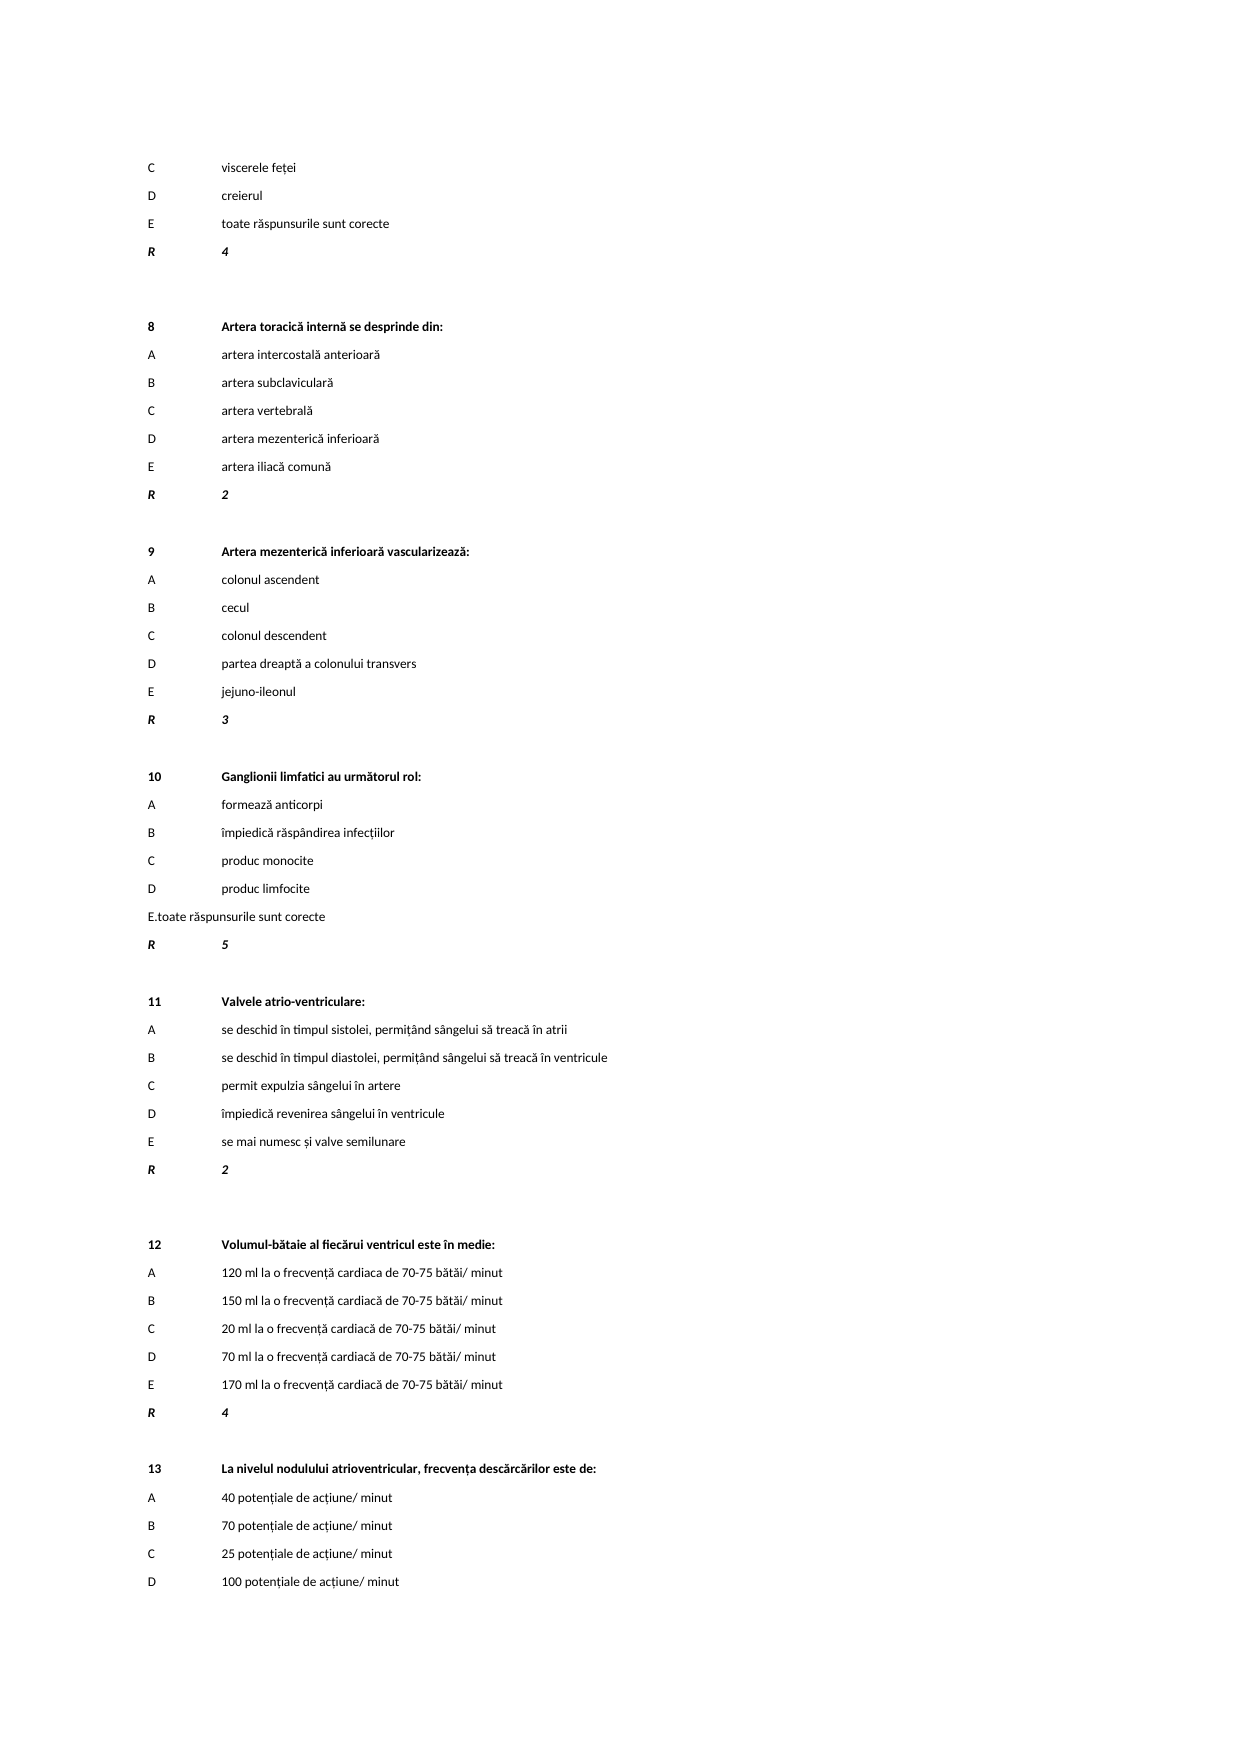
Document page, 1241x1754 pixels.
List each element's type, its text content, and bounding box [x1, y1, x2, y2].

text R 2 [148, 1149, 1093, 1177]
text E jejuno-ileonul [148, 672, 1093, 699]
text D 70 ml la o frecvenţă cardiacă de 70-75 bătăi/ minut [148, 1336, 1093, 1364]
text R 3 [148, 699, 1093, 728]
text D împiedică revenirea sângelui în ventricule [148, 1093, 1093, 1121]
text 9 Artera mezenterică inferioară vascularizează: [148, 531, 1093, 559]
text E.toate răspunsurile sunt corecte [148, 896, 1093, 924]
text D creierul [148, 176, 1093, 204]
text B 150 ml la o frecvenţă cardiacă de 70-75 bătăi/ minut [148, 1280, 1093, 1308]
text C viscerele feţei [148, 148, 1093, 176]
text B 70 potenţiale de acţiune/ minut [148, 1505, 1093, 1533]
text D produc limfocite [148, 868, 1093, 896]
text C colonul descendent [148, 616, 1093, 643]
text A se deschid în timpul sistolei, permiţând sângelui să treacă în atrii [148, 1009, 1093, 1037]
text C produc monocite [148, 840, 1093, 868]
text A formează anticorpi [148, 784, 1093, 812]
text C 25 potenţiale de acţiune/ minut [148, 1533, 1093, 1561]
text R 4 [148, 1392, 1093, 1420]
text C permit expulzia sângelui în artere [148, 1065, 1093, 1093]
text A artera intercostală anterioară [148, 334, 1093, 363]
text C artera vertebrală [148, 391, 1093, 419]
text E toate răspunsurile sunt corecte [148, 204, 1093, 232]
text 13 La nivelul nodulului atrioventricular, frecvenţa descărcărilor este de: [148, 1449, 1093, 1477]
text B se deschid în timpul diastolei, permiţând sângelui să treacă în ventricule [148, 1037, 1093, 1065]
text C 20 ml la o frecvenţă cardiacă de 70-75 bătăi/ minut [148, 1308, 1093, 1336]
text 8 Artera toracică internă se desprinde din: [148, 307, 1093, 334]
text R 2 [148, 475, 1093, 503]
text D 100 potenţiale de acţiune/ minut [148, 1561, 1093, 1589]
text 12 Volumul-bătaie al fiecărui ventricul este în medie: [148, 1224, 1093, 1252]
text B cecul [148, 587, 1093, 616]
text B împiedică răspândirea infecţiilor [148, 812, 1093, 840]
text D partea dreaptă a colonului transvers [148, 643, 1093, 672]
text E se mai numesc şi valve semilunare [148, 1121, 1093, 1149]
text D artera mezenterică inferioară [148, 419, 1093, 447]
text R 4 [148, 232, 1093, 260]
text E artera iliacă comună [148, 447, 1093, 475]
text E 170 ml la o frecvenţă cardiacă de 70-75 bătăi/ minut [148, 1364, 1093, 1392]
text R 5 [148, 924, 1093, 952]
text B artera subclaviculară [148, 363, 1093, 391]
text A 120 ml la o frecvenţă cardiaca de 70-75 bătăi/ minut [148, 1252, 1093, 1280]
text A colonul ascendent [148, 559, 1093, 587]
text A 40 potenţiale de acţiune/ minut [148, 1477, 1093, 1505]
text 11 Valvele atrio-ventriculare: [148, 981, 1093, 1009]
text 10 Ganglionii limfatici au următorul rol: [148, 756, 1093, 784]
